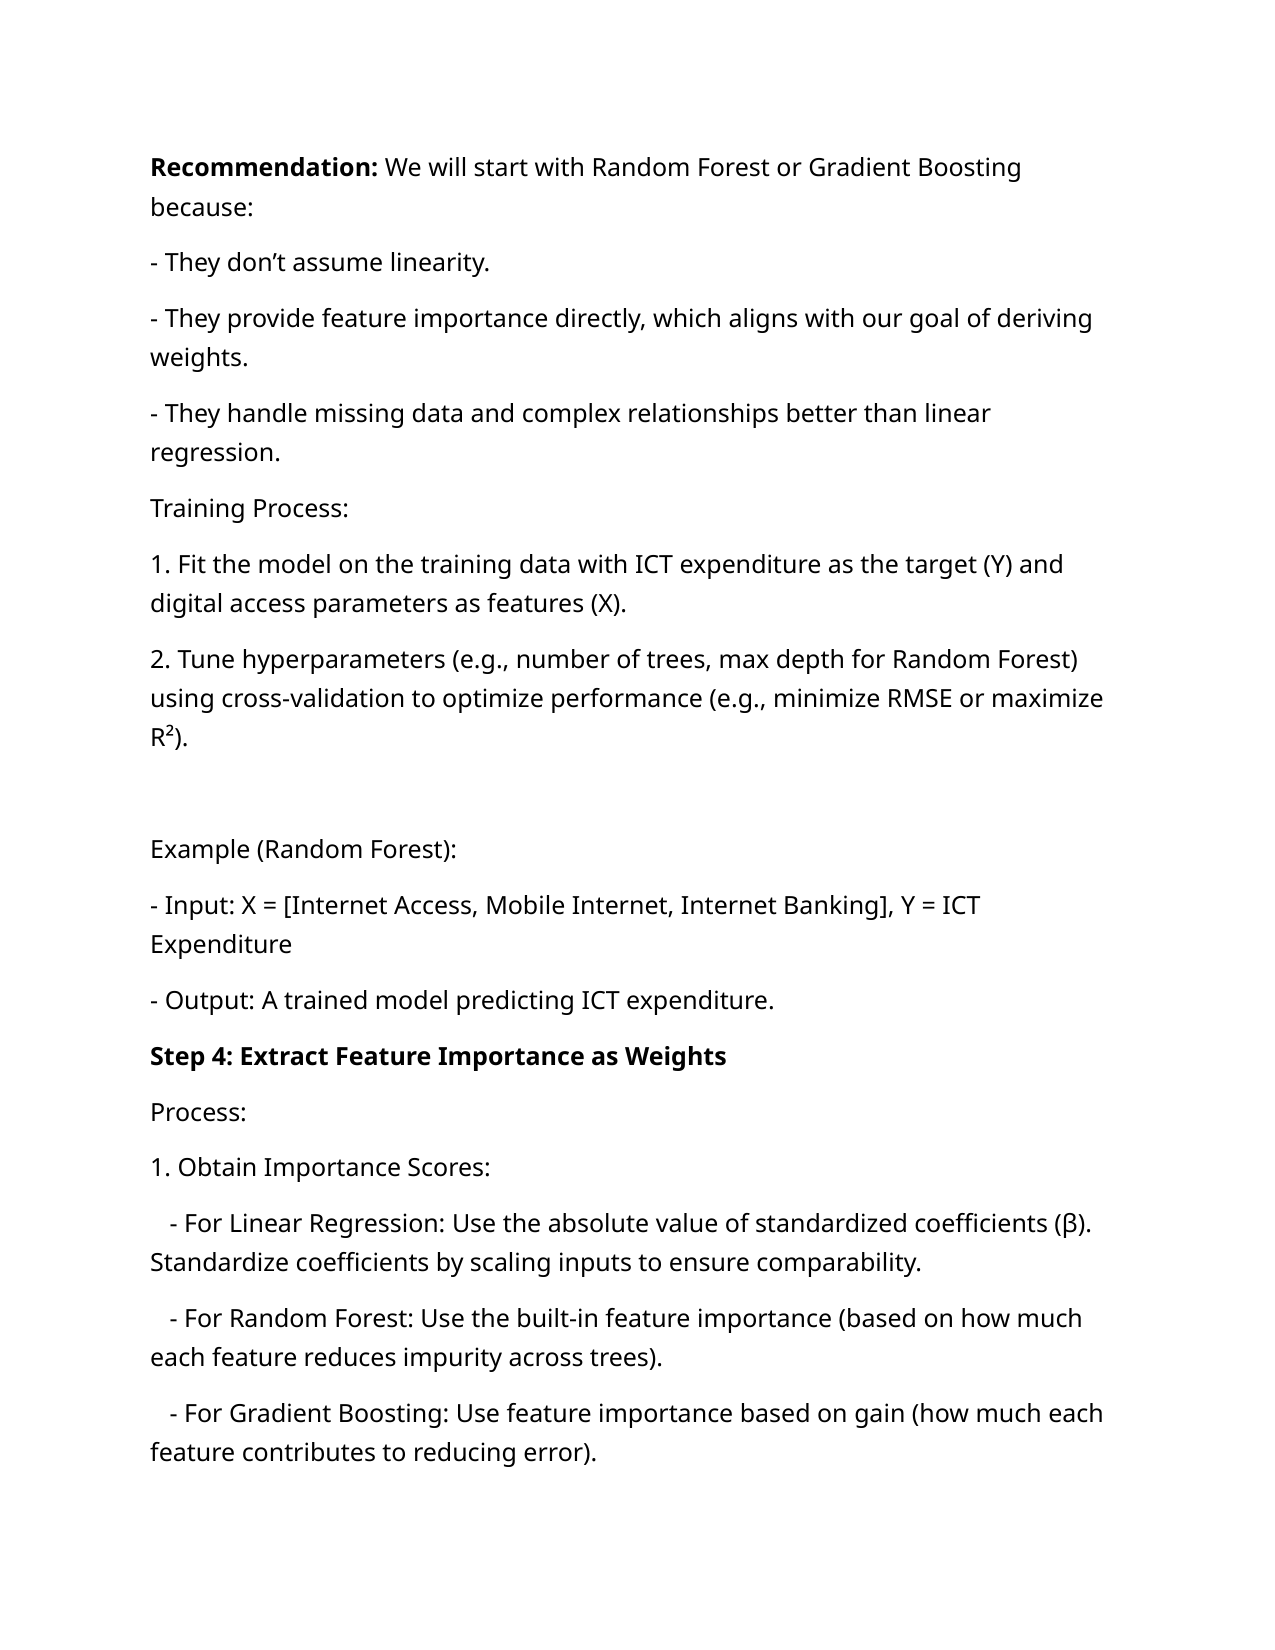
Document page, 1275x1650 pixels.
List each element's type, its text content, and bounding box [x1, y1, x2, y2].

text 1. Fit the model on the training data with ICT expenditure as the target (Y) and digital access parameters as features (X). [150, 547, 1125, 620]
text 1. Obtain Importance Scores: [150, 1150, 1125, 1184]
text - For Gradient Boosting: Use feature importance based on gain (how much each feature contributes to reducing error). [150, 1396, 1125, 1469]
text - Output: A trained model predicting ICT expenditure. [150, 982, 1125, 1017]
text - For Linear Regression: Use the absolute value of standardized coefficients (β). Standardize coefficients by scaling inputs to ensure comparability. [150, 1206, 1125, 1279]
text - They don’t assume linearity. [150, 245, 1125, 279]
text - For Random Forest: Use the built-in feature importance (based on how much each feature reduces impurity across trees). [150, 1301, 1125, 1374]
text Recommendation: We will start with Random Forest or Gradient Boosting because: [150, 150, 1125, 223]
text Process: [150, 1094, 1125, 1128]
text - They handle missing data and complex relationships better than linear regression. [150, 396, 1125, 469]
text - Input: X = [Internet Access, Mobile Internet, Internet Banking], Y = ICT Expenditure [150, 887, 1125, 961]
text Step 4: Extract Feature Importance as Weights [150, 1038, 1125, 1072]
text Example (Random Forest): [150, 832, 1125, 866]
text - They provide feature importance directly, which aligns with our goal of deriving weights. [150, 301, 1125, 374]
text 2. Tune hyperparameters (e.g., number of trees, max depth for Random Forest) using cross-validation to optimize performance (e.g., minimize RMSE or maximize R²). [150, 642, 1125, 754]
text Training Process: [150, 491, 1125, 525]
